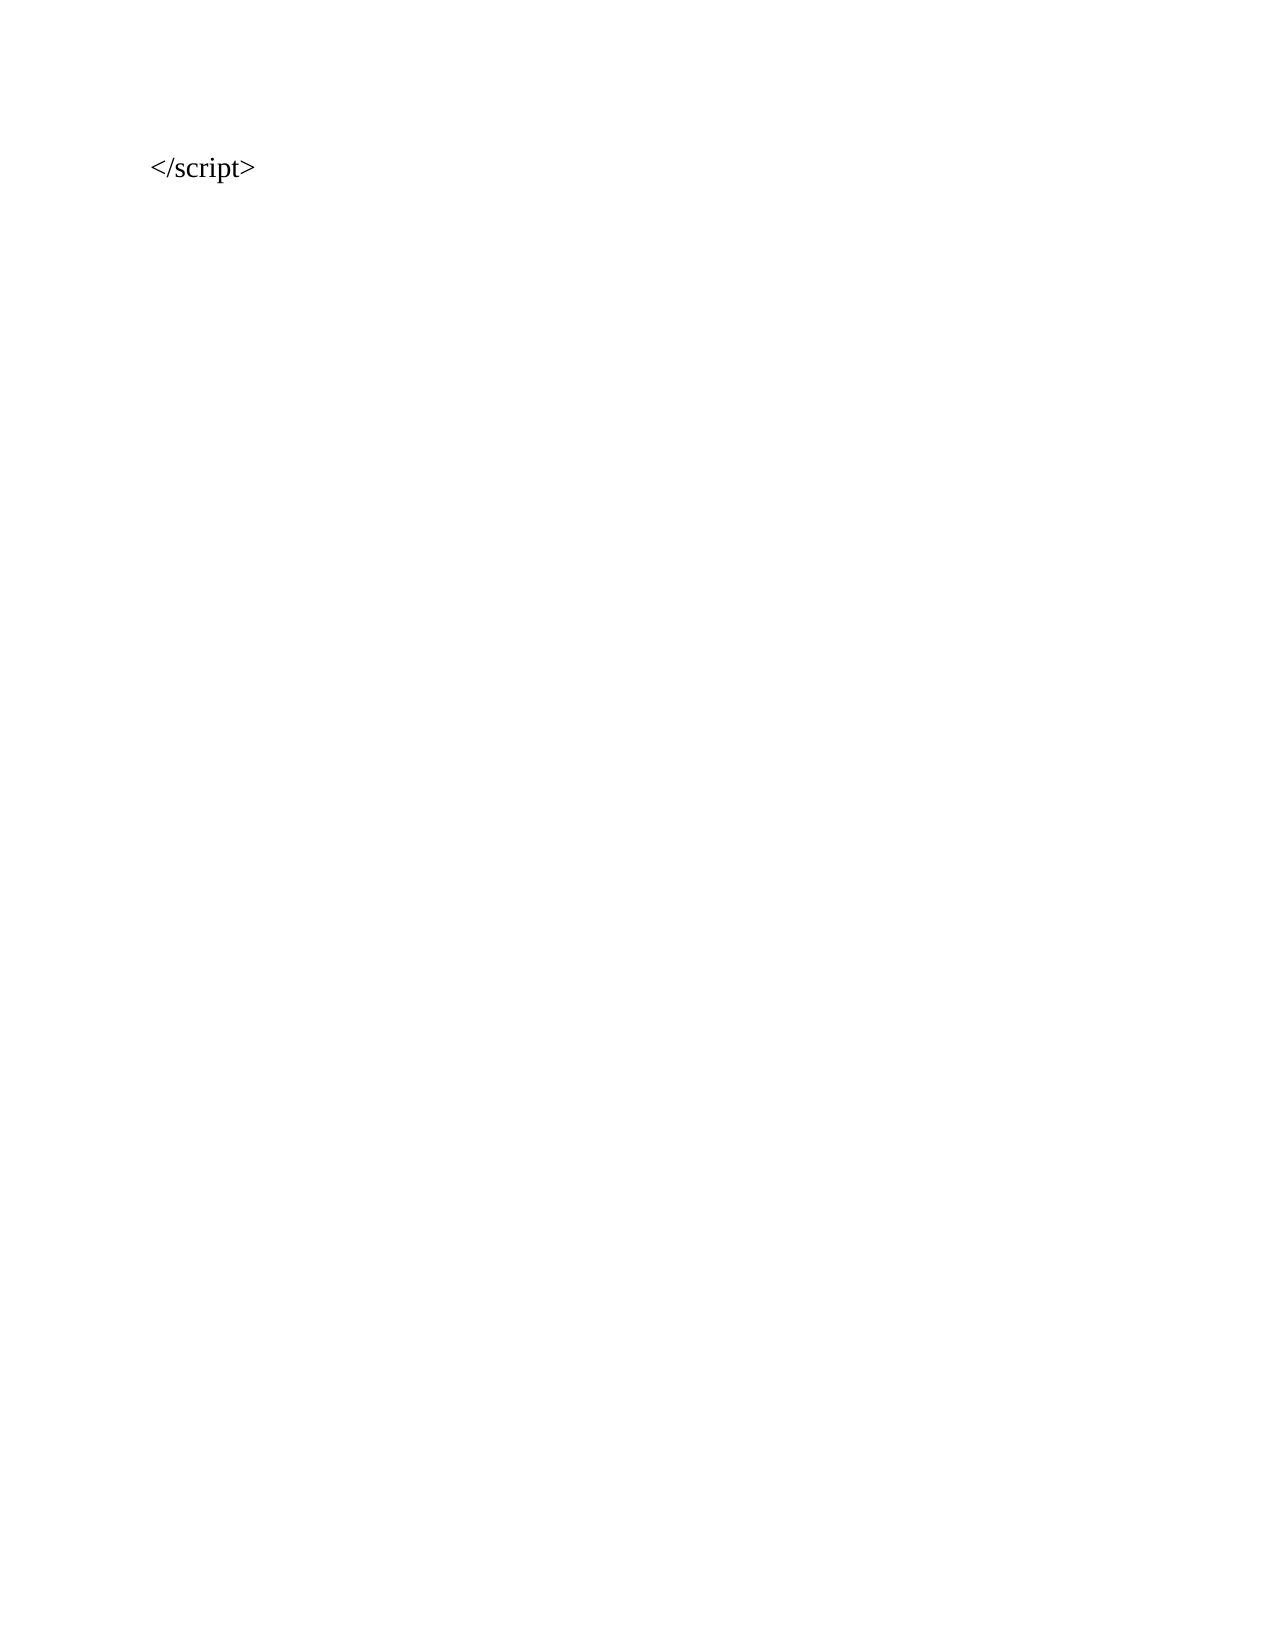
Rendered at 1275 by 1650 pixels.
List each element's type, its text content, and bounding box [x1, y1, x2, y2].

text </script> [150, 150, 1125, 183]
